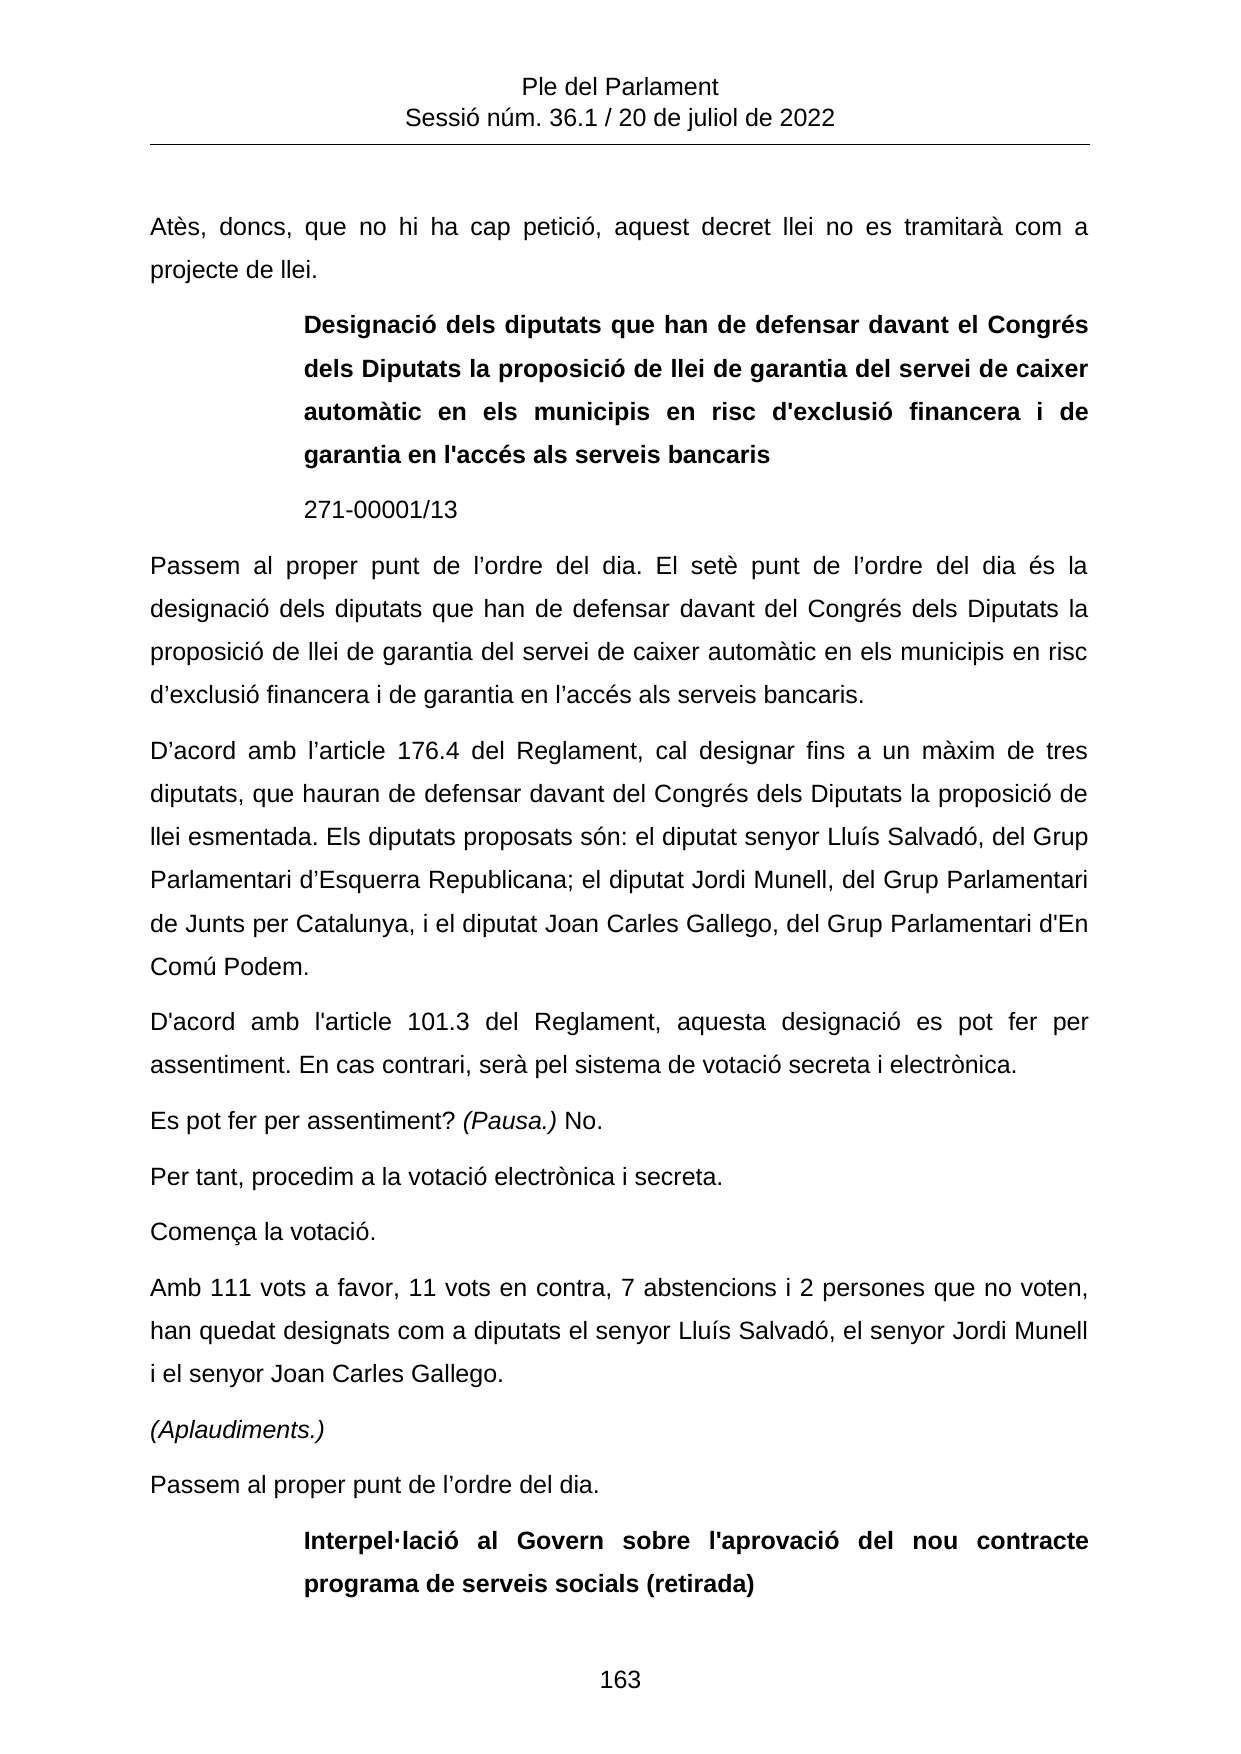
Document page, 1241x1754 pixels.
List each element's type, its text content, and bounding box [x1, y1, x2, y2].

text Designació dels diputats que han de defensar davant el Congrés dels Diputats la proposició de llei de garantia del servei de caixer automàtic en els municipis en risc d'exclusió financera i de garantia en l'accés als serveis bancaris [303, 311, 1090, 469]
text Amb 111 vots a favor, 11 vots en contra, 7 abstencions i 2 persones que no voten, han quedat designats com a diputats el senyor Lluís Salvadó, el senyor Jordi Munell i el senyor Joan Carles Gallego. [150, 1273, 1090, 1388]
text Passem al proper punt de l’ordre del dia. El setè punt de l’ordre del dia és la designació dels diputats que han de defensar davant del Congrés dels Diputats la proposició de llei de garantia del servei de caixer automàtic en els municipis en risc d’exclusió financera i de garantia en l’accés als serveis bancaris. [150, 551, 1090, 709]
text Comença la votació. [150, 1217, 1090, 1246]
text D'acord amb l'article 101.3 del Reglament, aquesta designació es pot fer per assentiment. En cas contrari, serà pel sistema de votació secreta i electrònica. [150, 1007, 1090, 1079]
text D’acord amb l’article 176.4 del Reglament, cal designar fins a un màxim de tres diputats, que hauran de defensar davant del Congrés dels Diputats la proposició de llei esmentada. Els diputats proposats són: el diputat senyor Lluís Salvadó, del Grup Parlamentari d’Esquerra Republicana; el diputat Jordi Munell, del Grup Parlamentari de Junts per Catalunya, i el diputat Joan Carles Gallego, del Grup Parlamentari d'En Comú Podem. [150, 736, 1090, 981]
text Passem al proper punt de l’ordre del dia. [150, 1471, 1090, 1499]
text Per tant, procedim a la votació electrònica i secreta. [150, 1162, 1090, 1191]
text (Aplaudiments.) [150, 1415, 1090, 1444]
text Es pot fer per assentiment? (Pausa.) No. [150, 1106, 1090, 1135]
text Interpel·lació al Govern sobre l'aprovació del nou contracte programa de serveis socials (retirada) [303, 1526, 1090, 1598]
text Atès, doncs, que no hi ha cap petició, aquest decret llei no es tramitarà com a projecte de llei. [150, 212, 1090, 284]
text 271-00001/13 [303, 496, 1090, 524]
